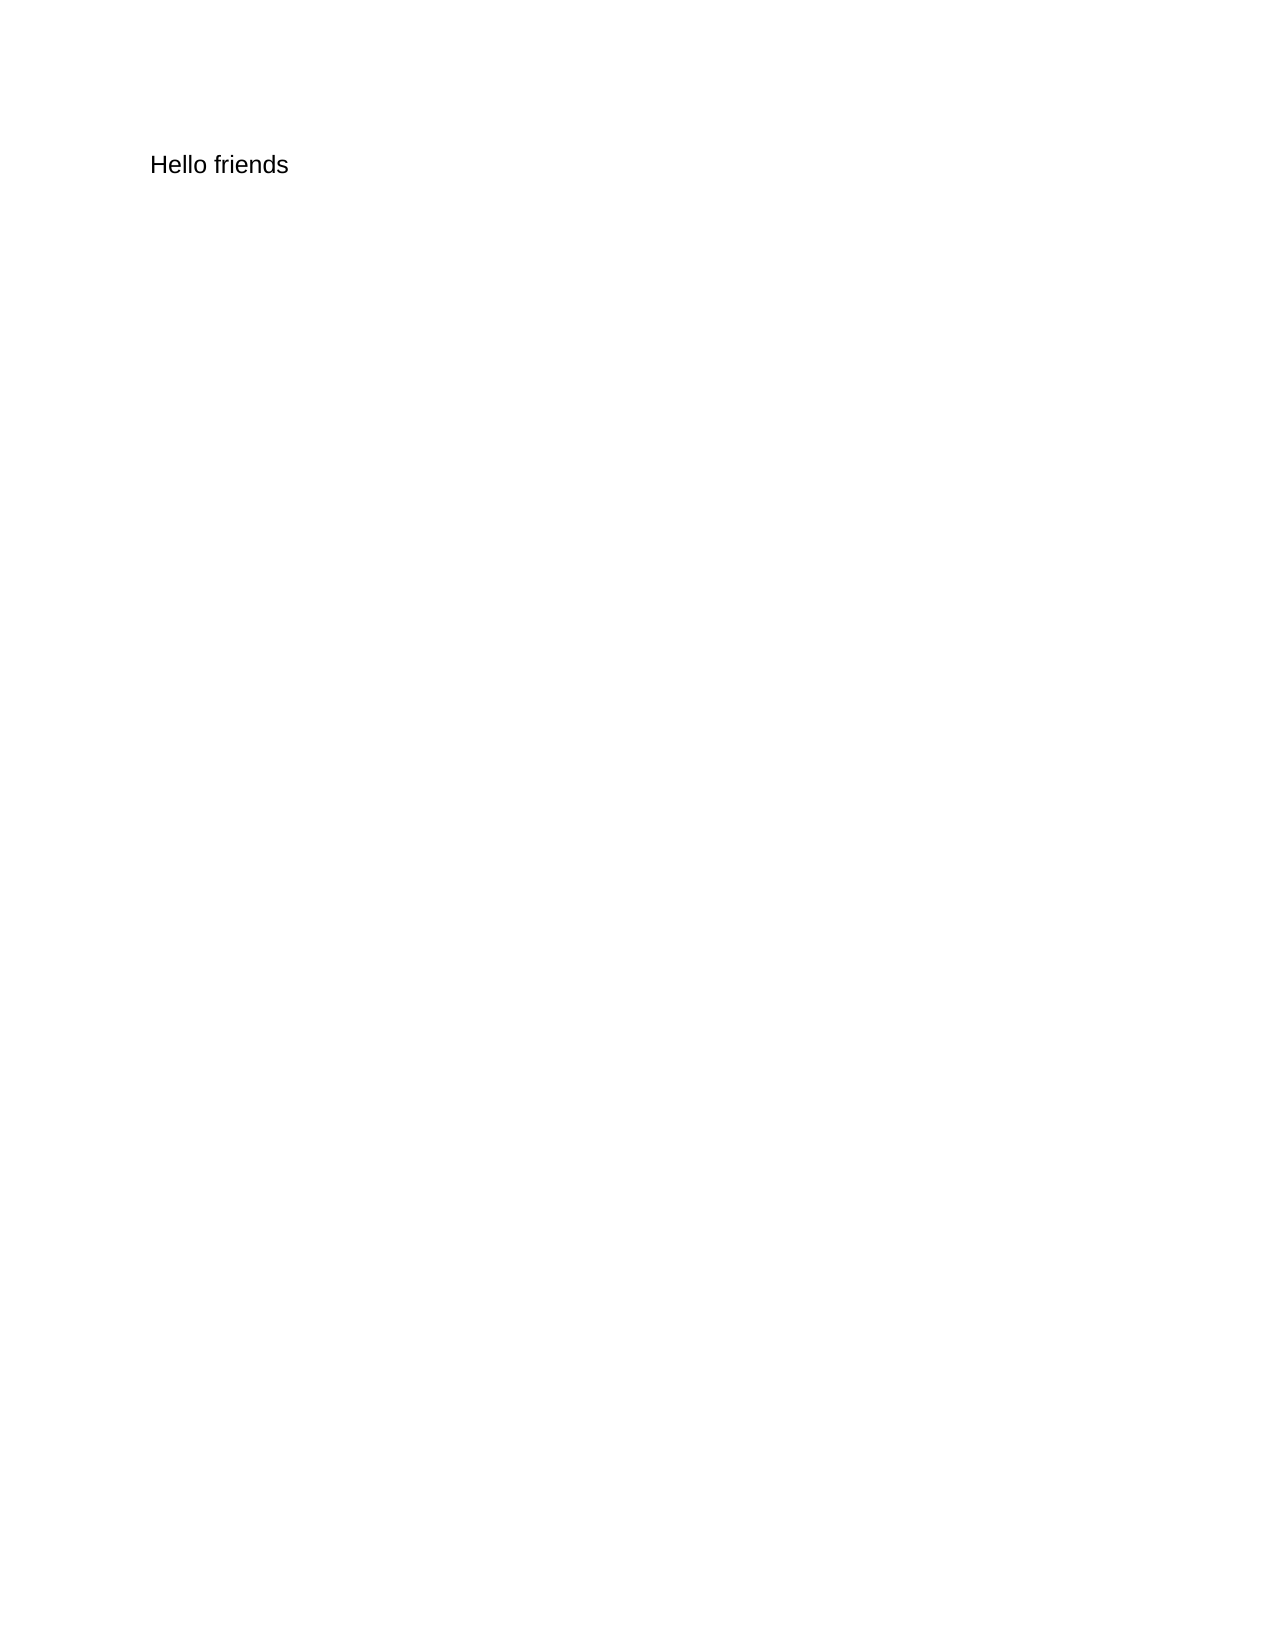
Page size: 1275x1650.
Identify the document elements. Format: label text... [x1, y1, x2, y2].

text Hello friends [150, 150, 1125, 179]
